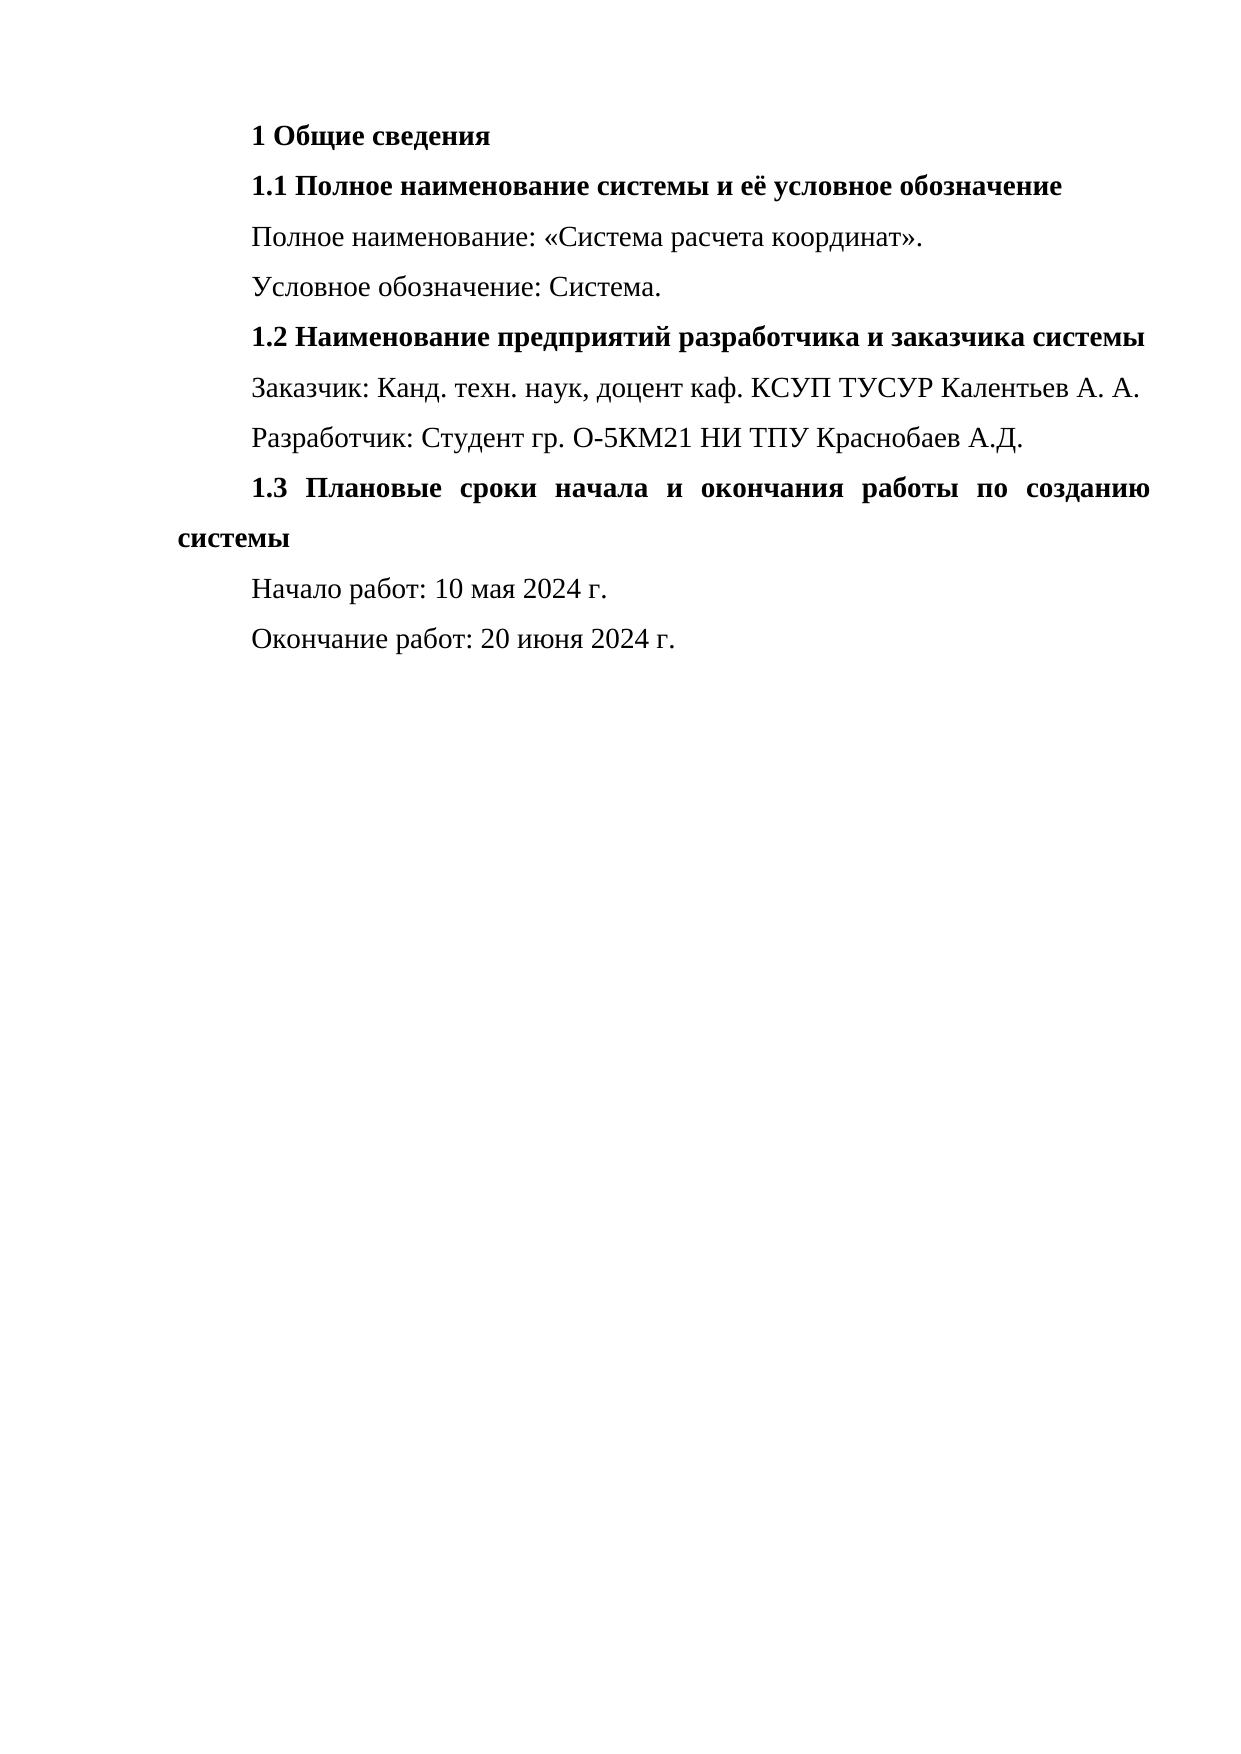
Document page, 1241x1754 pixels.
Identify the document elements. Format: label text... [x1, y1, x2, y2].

text 1.2 Наименование предприятий разработчика и заказчика системы [177, 319, 1152, 353]
text Полное наименование: «Система расчета координат». [177, 219, 1152, 252]
text Разработчик: Студент гр. О-5КМ21 НИ ТПУ Краснобаев А.Д. [177, 420, 1152, 453]
text 1.1 Полное наименование системы и её условное обозначение [177, 168, 1152, 202]
text Окончание работ: 20 июня 2024 г. [177, 621, 1152, 655]
text 1.3 Плановые сроки начала и окончания работы по созданию системы [177, 470, 1152, 554]
text Начало работ: 10 мая 2024 г. [177, 571, 1152, 604]
text Условное обозначение: Система. [177, 269, 1152, 303]
text Заказчик: Канд. техн. наук, доцент каф. КСУП ТУСУР Калентьев А. А. [177, 370, 1152, 403]
text 1 Общие сведения [177, 118, 1152, 152]
